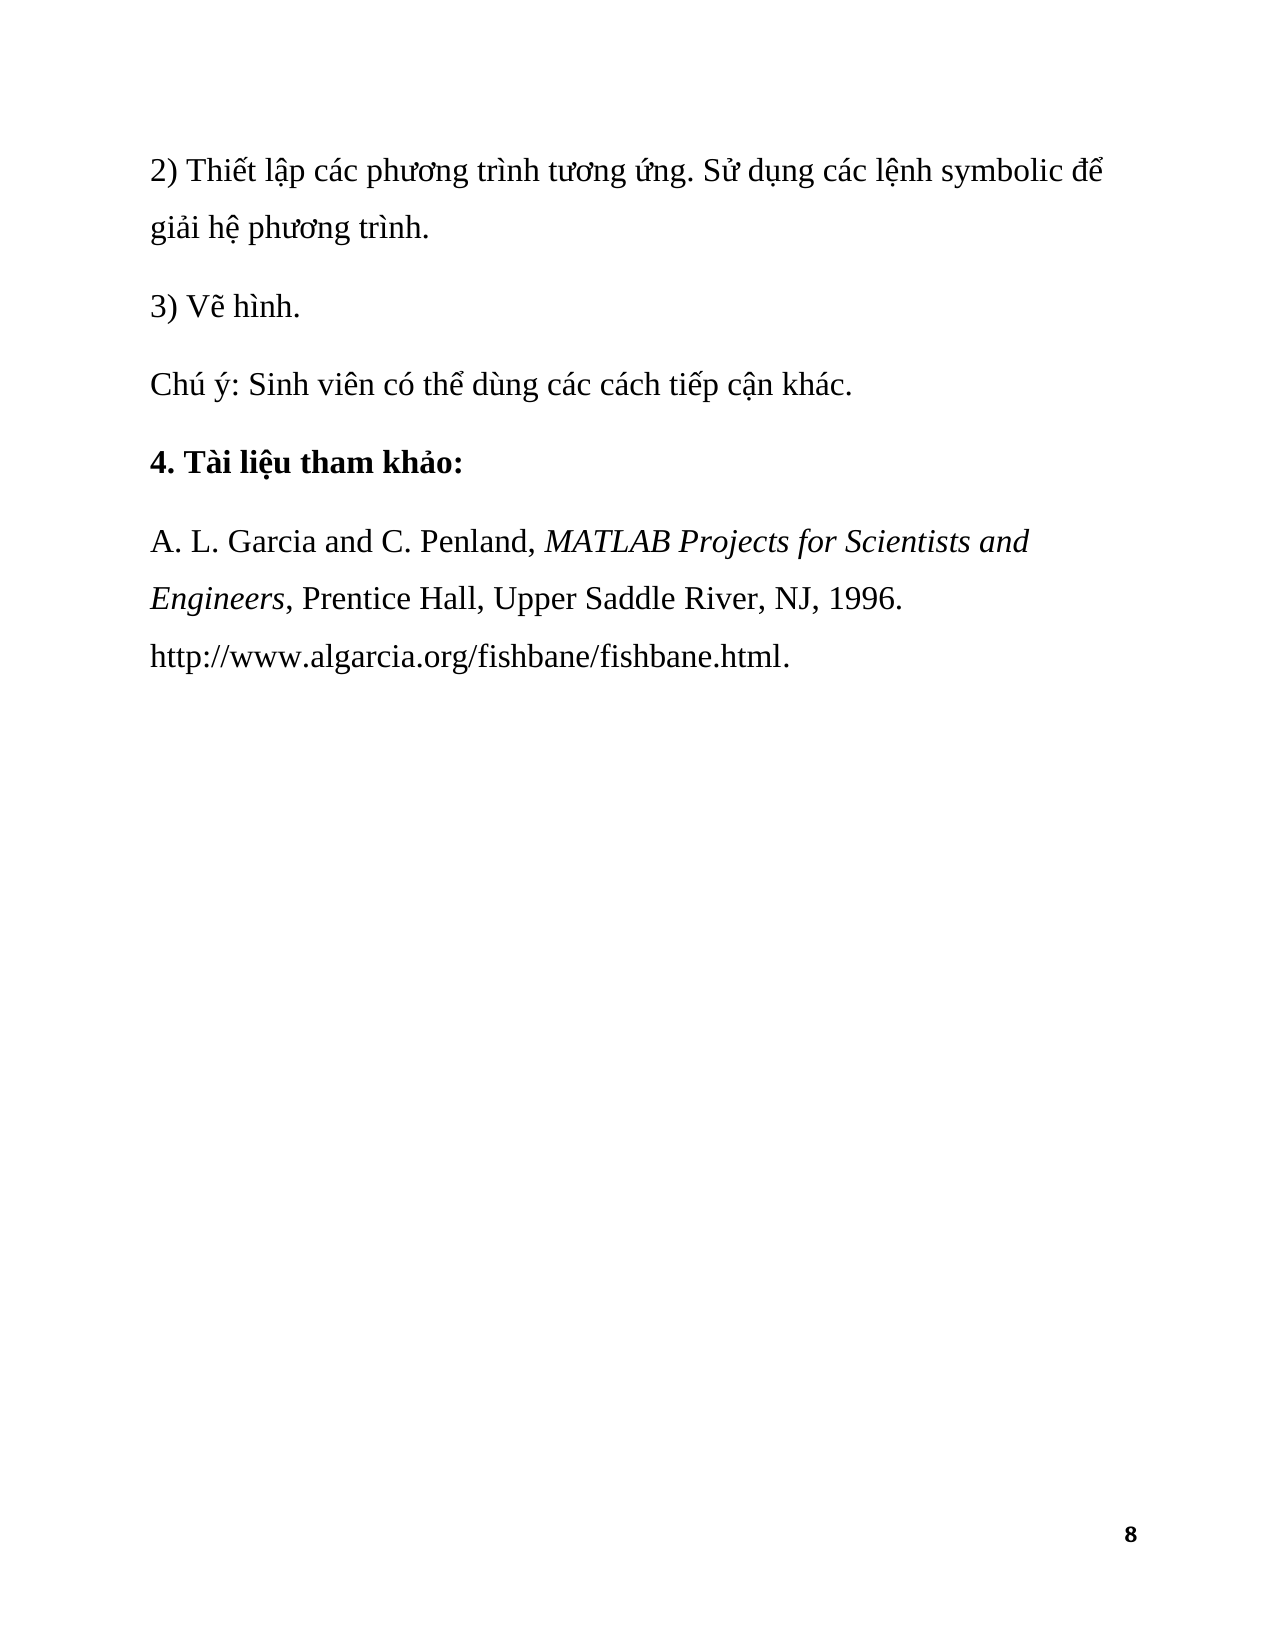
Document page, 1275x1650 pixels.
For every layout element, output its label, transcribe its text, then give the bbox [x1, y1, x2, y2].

text Chú ý: Sinh viên có thể dùng các cách tiếp cận khác. [150, 364, 1137, 402]
text 4. Tài liệu tham khảo: [150, 442, 1137, 481]
text 2) Thiết lập các phương trình tương ứng. Sử dụng các lệnh symbolic để giải hệ phương trình. [150, 150, 1137, 246]
text 3) Vẽ hình. [150, 286, 1137, 324]
text A. L. Garcia and C. Penland, MATLAB Projects for Scientists and Engineers, Prentice Hall, Upper Saddle River, NJ, 1996. http://www.algarcia.org/fishbane/fishbane.html. [150, 521, 1137, 674]
